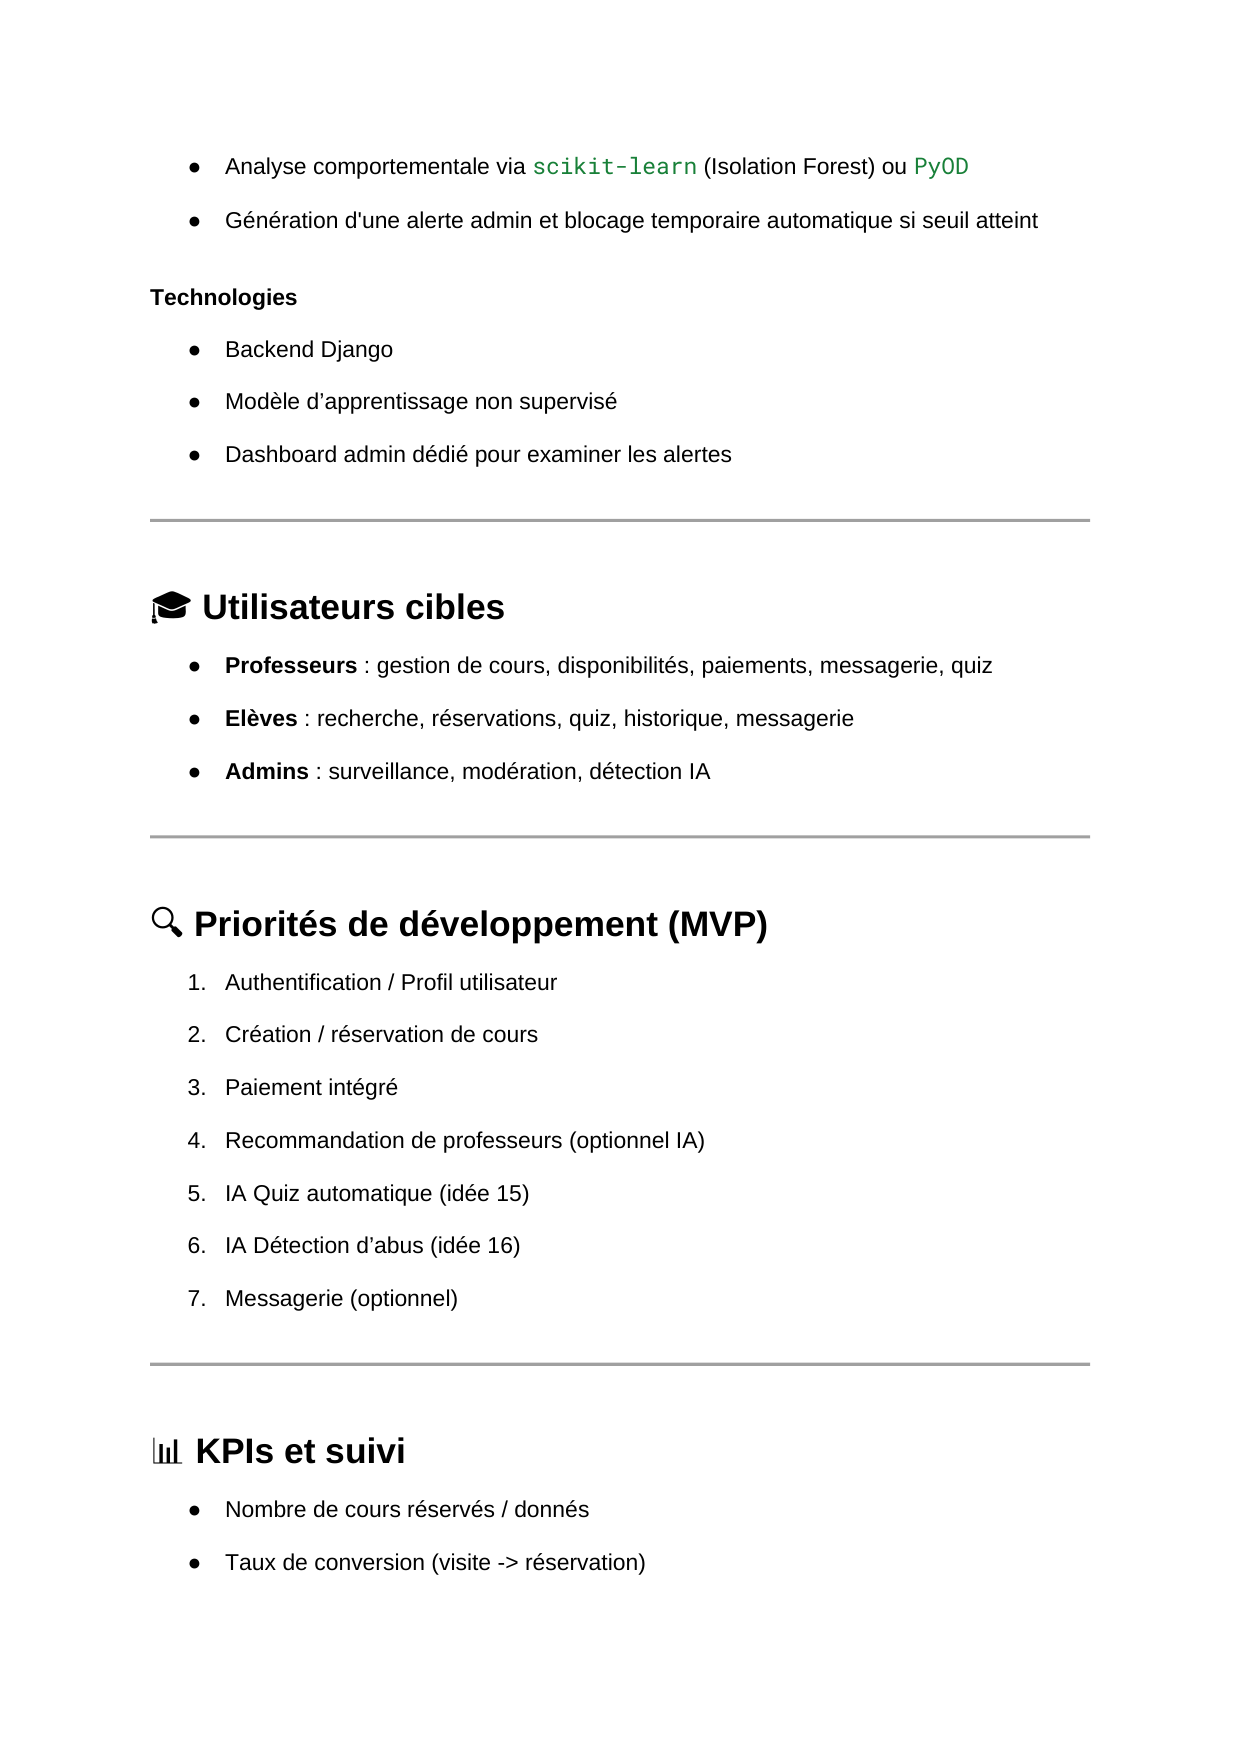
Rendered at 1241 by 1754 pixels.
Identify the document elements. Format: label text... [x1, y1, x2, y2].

list IA Détection d’abus (idée 16) [187, 1232, 1090, 1285]
list Génération d'une alerte admin et blocage temporaire automatique si seuil atteint [187, 207, 1090, 259]
subtitle 🎓 Utilisateurs cibles [150, 586, 1090, 627]
list Admins : surveillance, modération, détection IA [187, 758, 1090, 810]
subtitle 📊 KPIs et suivi [150, 1430, 1090, 1471]
list Recommandation de professeurs (optionnel IA) [187, 1127, 1090, 1179]
list IA Quiz automatique (idée 15) [187, 1179, 1090, 1232]
list Nombre de cours réservés / donnés [187, 1496, 1090, 1549]
list Elèves : recherche, réservations, quiz, historique, messagerie [187, 705, 1090, 758]
list Professeurs : gestion de cours, disponibilités, paiements, messagerie, quiz [187, 652, 1090, 705]
list Modèle d’apprentissage non supervisé [187, 388, 1090, 441]
list Authentification / Profil utilisateur [187, 969, 1090, 1021]
list Dashboard admin dédié pour examiner les alertes [187, 441, 1090, 494]
subtitle 🔍 Priorités de développement (MVP) [150, 903, 1090, 944]
subtitle Technologies [150, 284, 1090, 311]
list Création / réservation de cours [187, 1021, 1090, 1074]
list Paiement intégré [187, 1074, 1090, 1127]
list Backend Django [187, 336, 1090, 388]
list Taux de conversion (visite -> réservation) [187, 1549, 1090, 1602]
list Messagerie (optionnel) [187, 1285, 1090, 1338]
list Analyse comportementale via scikit-learn (Isolation Forest) ou PyOD [187, 150, 1090, 207]
